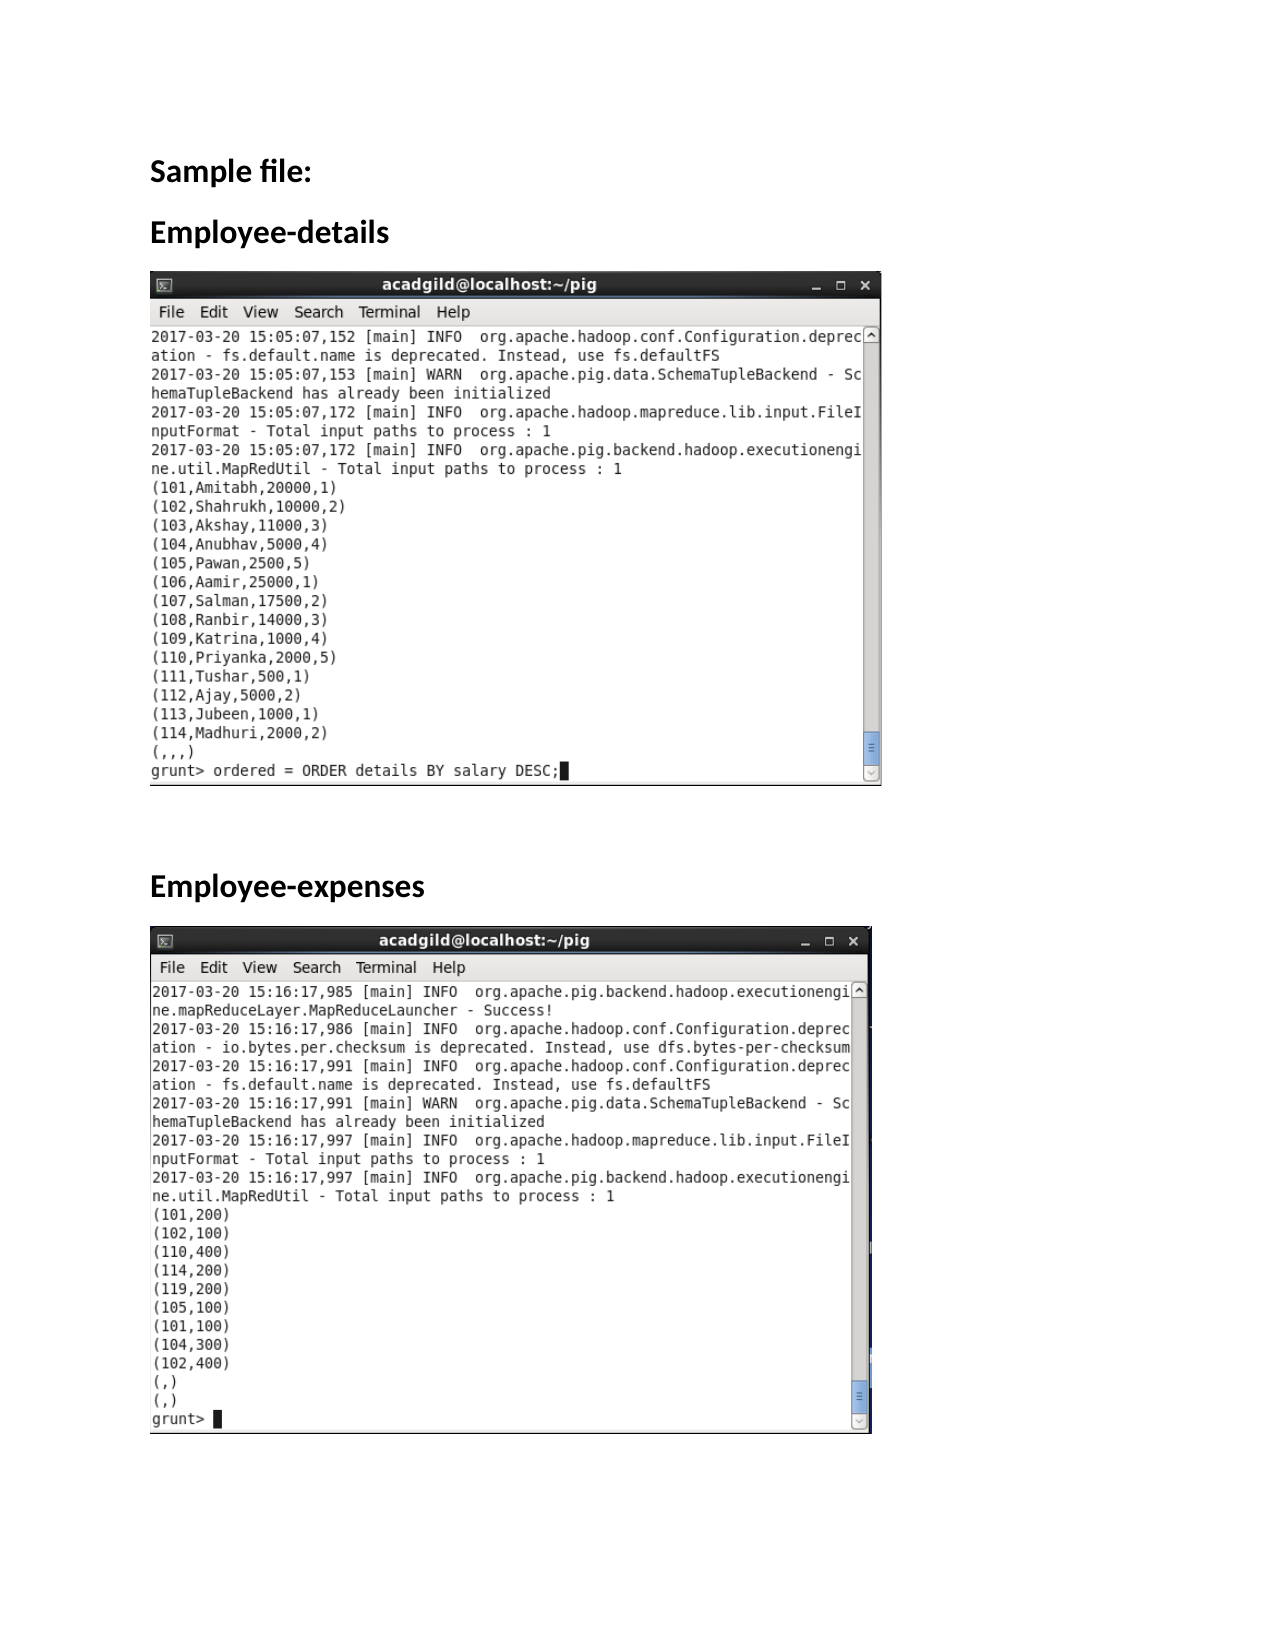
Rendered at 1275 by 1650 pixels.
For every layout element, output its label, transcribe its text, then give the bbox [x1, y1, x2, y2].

text Employee-details [150, 211, 1125, 251]
text Employee-expenses [150, 866, 1125, 906]
picture [150, 926, 872, 1434]
text Sample file: [150, 150, 1125, 191]
picture [150, 271, 882, 786]
